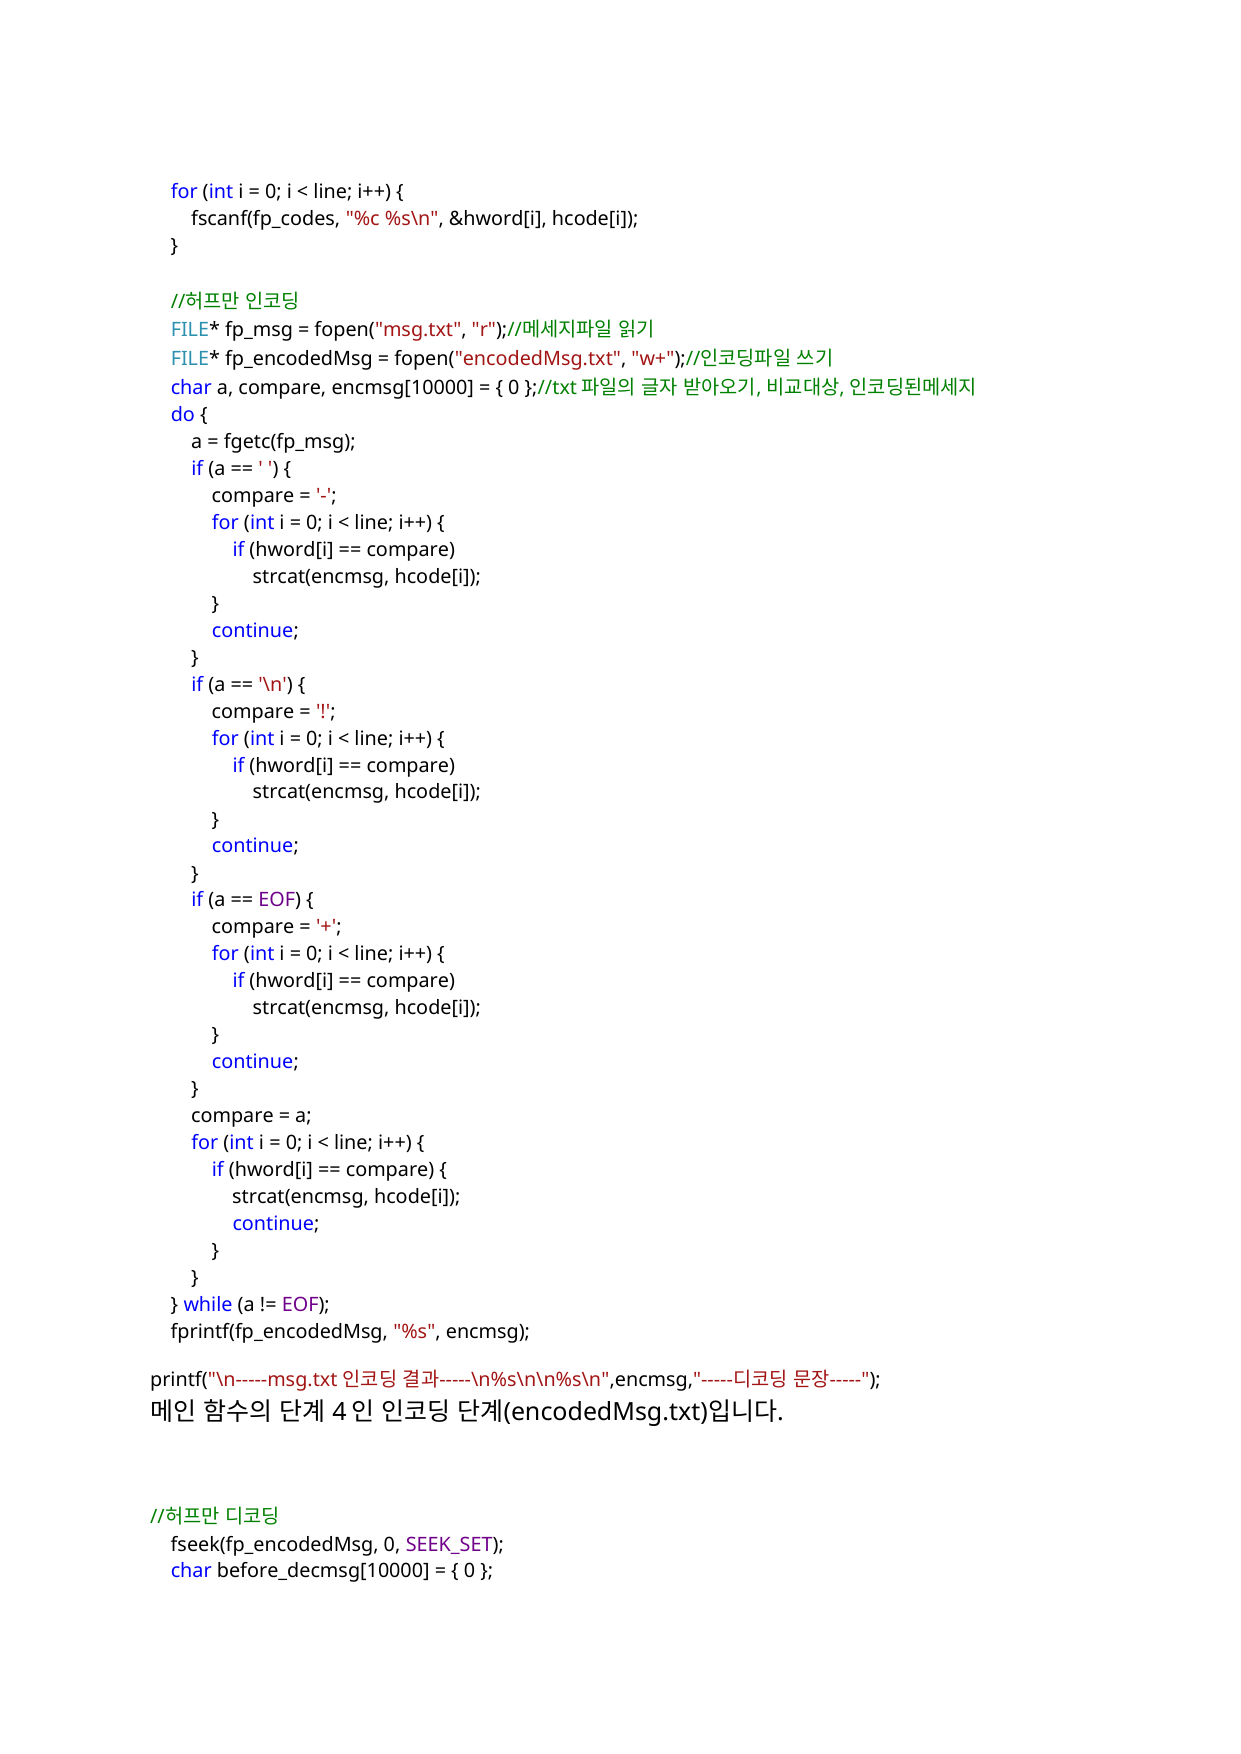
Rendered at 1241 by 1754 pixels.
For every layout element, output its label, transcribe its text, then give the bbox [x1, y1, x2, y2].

text FILE* fp_msg = fopen("msg.txt", "r");//메세지파일 읽기 [150, 314, 1090, 343]
text for (int i = 0; i < line; i++) { [150, 508, 1090, 535]
text do { [150, 400, 1090, 427]
text strcat(encmsg, hcode[i]); [150, 562, 1090, 589]
text for (int i = 0; i < line; i++) { [150, 177, 1090, 204]
text } [150, 1263, 1090, 1290]
text fseek(fp_encodedMsg, 0, SEEK_SET); [150, 1530, 1090, 1557]
text } [150, 231, 1090, 258]
text FILE* fp_encodedMsg = fopen("encodedMsg.txt", "w+");//인코딩파일 쓰기 [150, 343, 1090, 371]
text continue; [150, 832, 1090, 859]
text char before_decmsg[10000] = { 0 }; [150, 1557, 1090, 1584]
text strcat(encmsg, hcode[i]); [150, 1182, 1090, 1209]
text if (a == ' ') { [150, 454, 1090, 481]
text for (int i = 0; i < line; i++) { [150, 1128, 1090, 1156]
text strcat(encmsg, hcode[i]); [150, 778, 1090, 805]
text if (hword[i] == compare) [150, 967, 1090, 994]
text fscanf(fp_codes, "%c %s\n", &hword[i], hcode[i]); [150, 204, 1090, 231]
text continue; [150, 1048, 1090, 1074]
text } [150, 859, 1090, 886]
text } while (a != EOF); [150, 1290, 1090, 1317]
text //허프만 인코딩 [150, 285, 1090, 314]
text char a, compare, encmsg[10000] = { 0 };//txt파일의 글자 받아오기, 비교대상, 인코딩된메세지 [150, 371, 1090, 400]
text compare = a; [150, 1102, 1090, 1128]
text printf("\n-----msg.txt 인코딩 결과-----\n%s\n\n%s\n",encmsg,"-----디코딩 문장-----"); [150, 1363, 1090, 1392]
text } [150, 805, 1090, 832]
text 메인 함수의 단계 4인 인코딩 단계(encodedMsg.txt)입니다. [150, 1392, 1090, 1428]
text for (int i = 0; i < line; i++) { [150, 940, 1090, 967]
text continue; [150, 1209, 1090, 1236]
text a = fgetc(fp_msg); [150, 427, 1090, 454]
text continue; [150, 616, 1090, 643]
text } [150, 643, 1090, 670]
text strcat(encmsg, hcode[i]); [150, 994, 1090, 1021]
text } [150, 589, 1090, 616]
text } [150, 1236, 1090, 1263]
text if (hword[i] == compare) { [150, 1156, 1090, 1182]
text if (hword[i] == compare) [150, 751, 1090, 778]
text if (a == EOF) { [150, 886, 1090, 913]
text } [150, 1074, 1090, 1102]
text compare = '-'; [150, 481, 1090, 508]
text compare = '+'; [150, 913, 1090, 940]
text if (a == '\n') { [150, 670, 1090, 697]
text for (int i = 0; i < line; i++) { [150, 724, 1090, 751]
text compare = '!'; [150, 697, 1090, 724]
text //허프만 디코딩 [150, 1501, 1090, 1530]
text fprintf(fp_encodedMsg, "%s", encmsg); [150, 1317, 1090, 1344]
text if (hword[i] == compare) [150, 535, 1090, 562]
text } [150, 1021, 1090, 1048]
